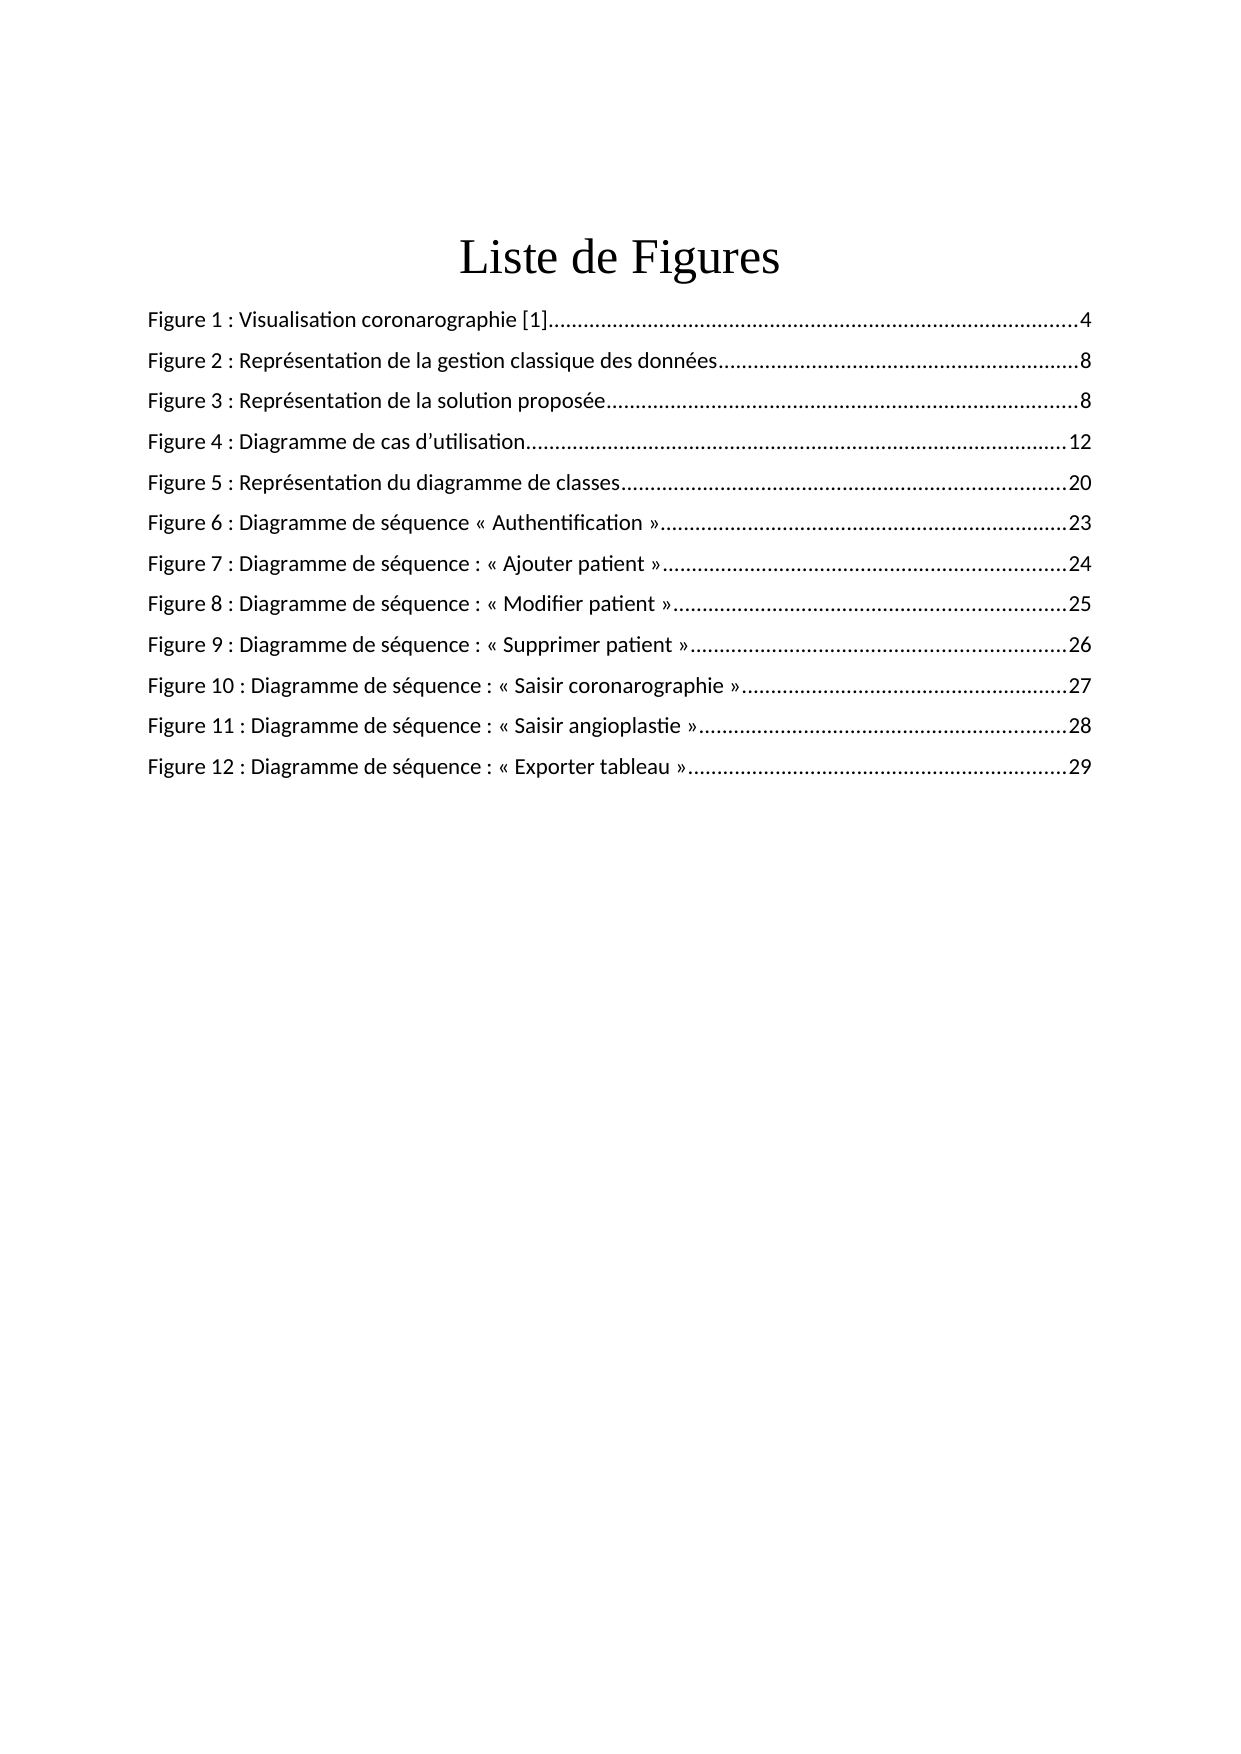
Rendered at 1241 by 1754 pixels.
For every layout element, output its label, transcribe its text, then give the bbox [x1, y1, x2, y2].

text Figure 5 : Représentation du diagramme de classes 20 [148, 468, 1092, 496]
text Figure 4 : Diagramme de cas d’utilisation 12 [148, 427, 1092, 455]
text Figure 8 : Diagramme de séquence : « Modifier patient » 25 [148, 589, 1092, 618]
text Figure 3 : Représentation de la solution proposée 8 [148, 386, 1092, 414]
text Figure 12 : Diagramme de séquence : « Exporter tableau » 29 [148, 752, 1092, 780]
text Figure 1 : Visualisation coronarographie [1] 4 [148, 305, 1092, 333]
text Figure 2 : Représentation de la gestion classique des données 8 [148, 346, 1092, 374]
text Liste de Figures [148, 226, 1092, 284]
text Figure 11 : Diagramme de séquence : « Saisir angioplastie » 28 [148, 711, 1092, 739]
text Figure 10 : Diagramme de séquence : « Saisir coronarographie » 27 [148, 671, 1092, 699]
text Figure 7 : Diagramme de séquence : « Ajouter patient » 24 [148, 549, 1092, 577]
text Figure 6 : Diagramme de séquence « Authentification » 23 [148, 508, 1092, 536]
text Figure 9 : Diagramme de séquence : « Supprimer patient » 26 [148, 630, 1092, 658]
